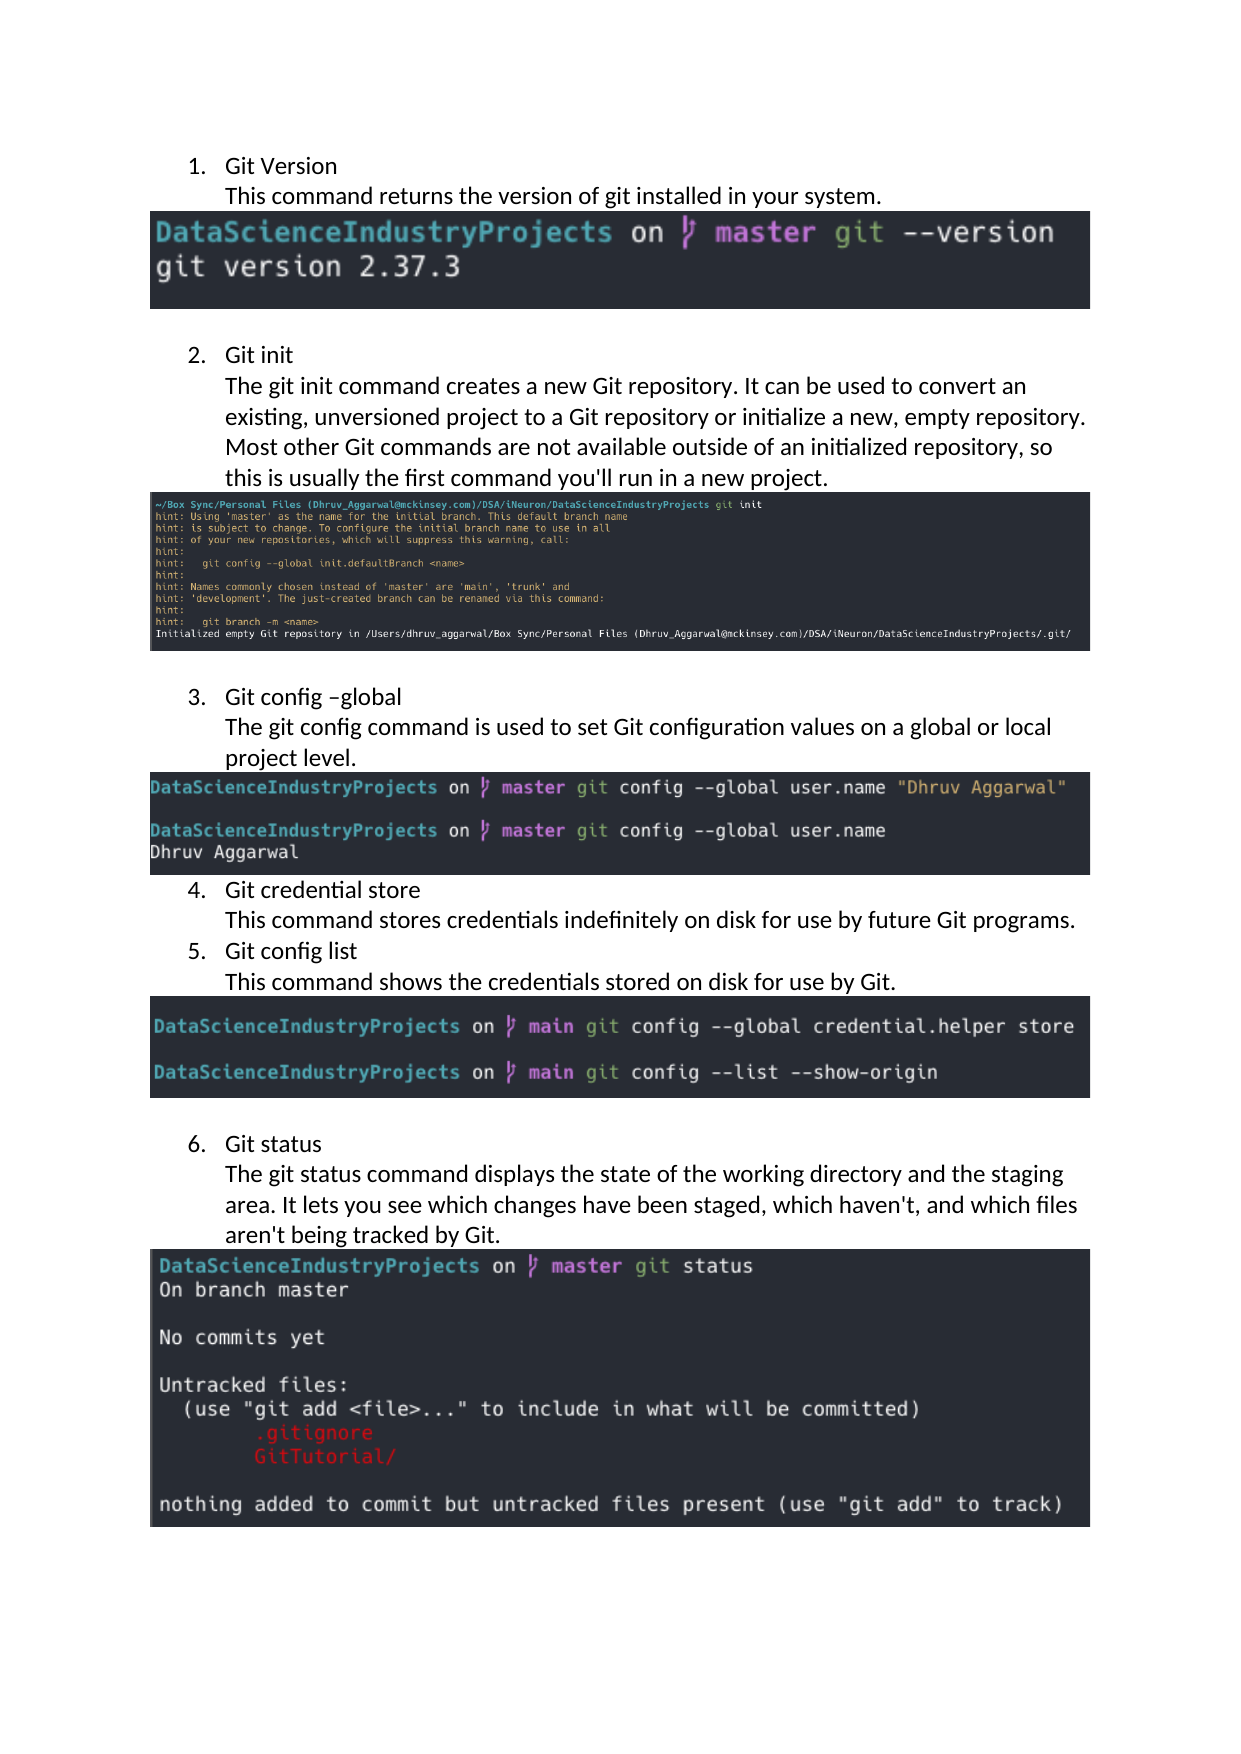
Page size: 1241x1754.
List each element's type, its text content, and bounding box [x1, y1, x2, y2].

list Git config –global [187, 681, 1090, 711]
list Git init [187, 339, 1090, 370]
picture [150, 211, 1091, 309]
list This command shows the credentials stored on disk for use by Git. [225, 966, 1090, 996]
picture [150, 996, 1091, 1098]
list The git status command displays the state of the working directory and the staging area. It lets you see which changes have been staged, which haven't, and which files aren't being tracked by Git. [225, 1158, 1090, 1249]
picture [150, 772, 1091, 875]
text This command stores credentials indefinitely on disk for use by future Git programs. [225, 905, 1090, 935]
list Git credential store [187, 875, 1090, 905]
list Git config list [187, 935, 1090, 966]
picture [150, 1249, 1091, 1527]
list The git config command is used to set Git configuration values on a global or local project level. [225, 711, 1090, 772]
list Git status [187, 1128, 1090, 1158]
list This command returns the version of git installed in your system. [225, 181, 1090, 211]
list Git Version [187, 150, 1090, 181]
picture [150, 492, 1091, 651]
text The git init command creates a new Git repository. It can be used to convert an existing, unversioned project to a Git repository or initialize a new, empty repository. Most other Git commands are not available outside of an initialized repository, so this is usually the first command you'll run in a new project. [225, 370, 1090, 492]
